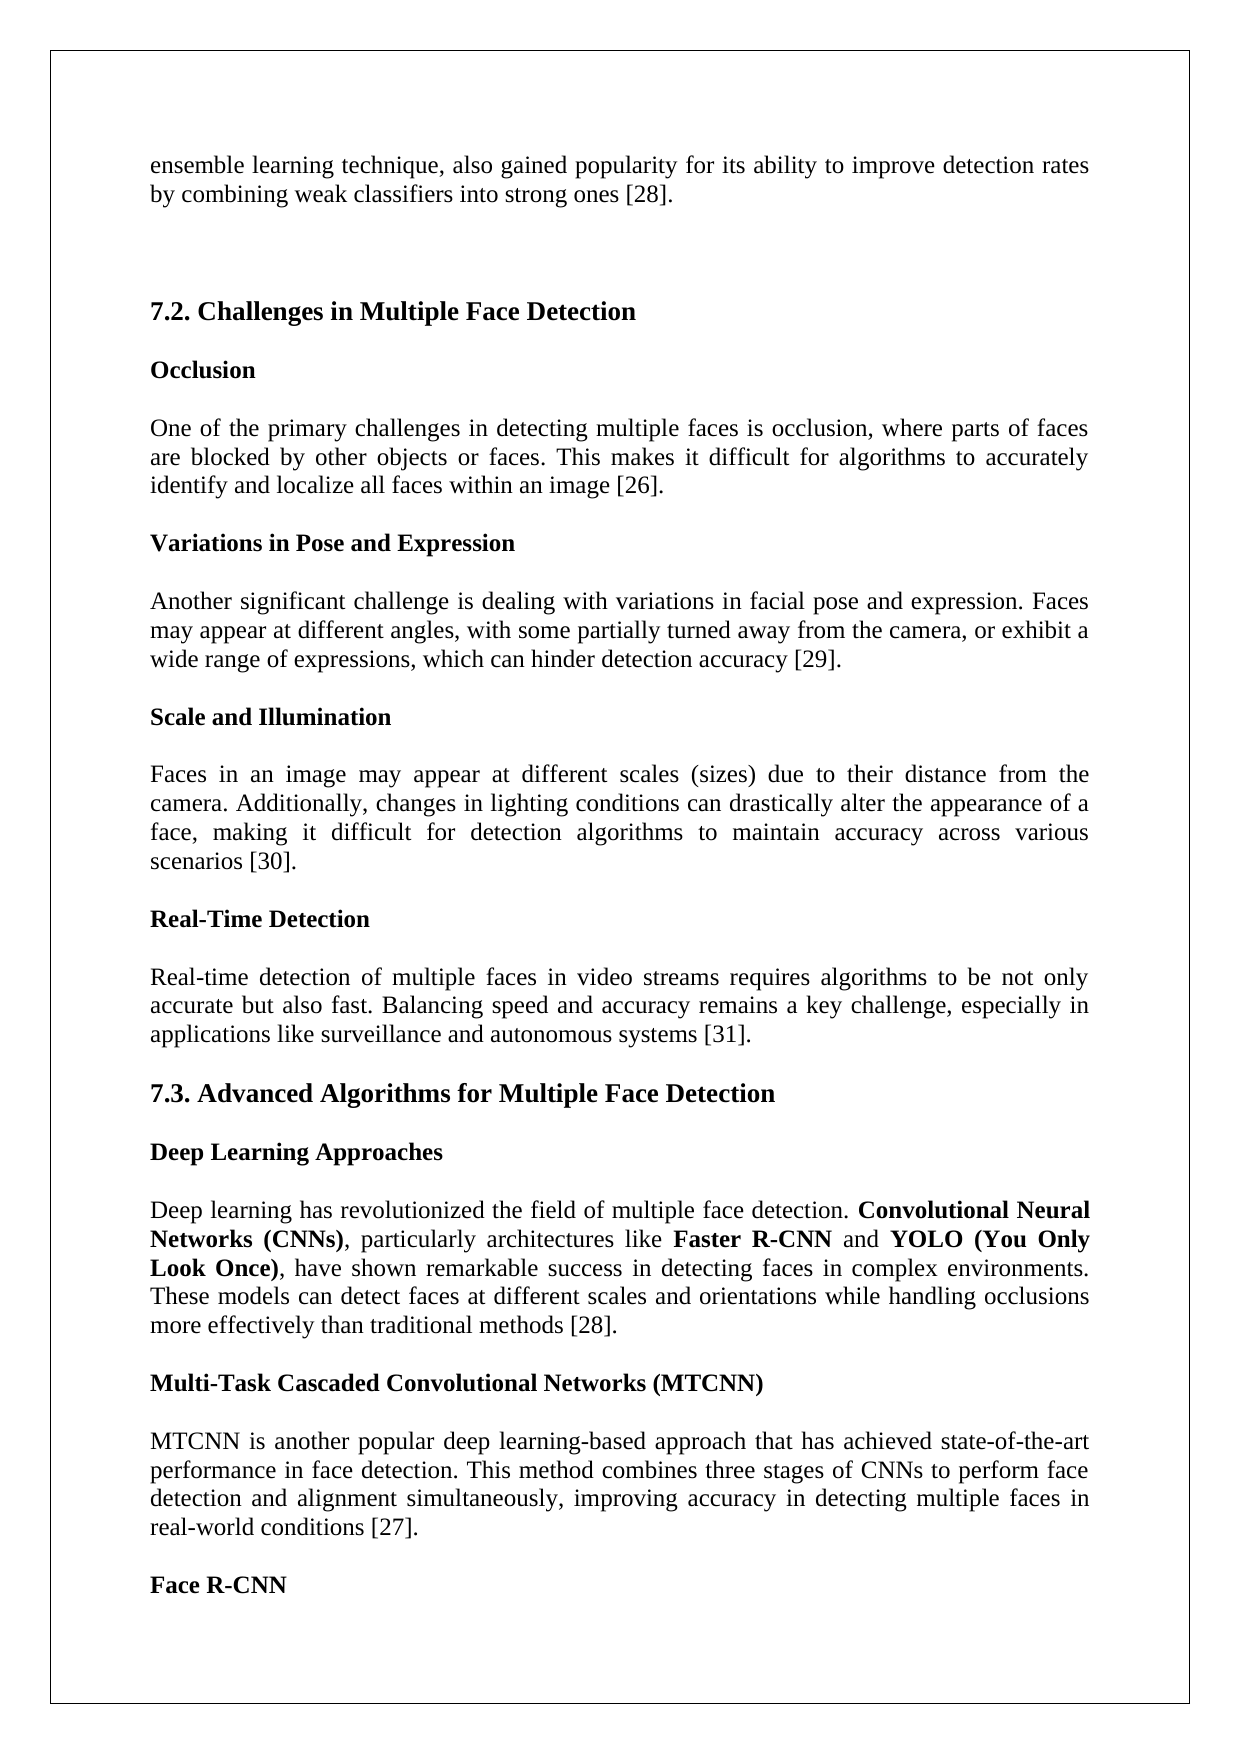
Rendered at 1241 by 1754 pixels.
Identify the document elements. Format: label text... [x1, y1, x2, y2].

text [150, 150, 1090, 207]
text Multi-Task Cascaded Convolutional Networks (MTCNN) [150, 1368, 1090, 1397]
text Real-time detection of multiple faces in video streams requires algorithms to be not only accurate but also fast. Balancing speed and accuracy remains a key challenge, especially in applications like surveillance and autonomous systems [31]. [150, 962, 1090, 1048]
text 7.3. Advanced Algorithms for Multiple Face Detection [150, 1077, 1090, 1108]
text Deep learning has revolutionized the field of multiple face detection. Convolutional Neural Networks (CNNs), particularly architectures like Faster R-CNN and YOLO (You Only Look Once), have shown remarkable success in detecting faces in complex environments. These models can detect faces at different scales and orientations while handling occlusions more effectively than traditional methods [28]. [150, 1195, 1090, 1339]
text Another significant challenge is dealing with variations in facial pose and expression. Faces may appear at different angles, with some partially turned away from the camera, or exhibit a wide range of expressions, which can hinder detection accuracy [29]. [150, 586, 1090, 672]
text Scale and Illumination [150, 702, 1090, 730]
text Occlusion [150, 355, 1090, 384]
text Variations in Pose and Expression [150, 528, 1090, 557]
text 7.2. Challenges in Multiple Face Detection [150, 294, 1090, 326]
text Deep Learning Approaches [150, 1137, 1090, 1166]
text Face R-CNN [150, 1570, 1090, 1599]
text Real-Time Detection [150, 904, 1090, 932]
text MTCNN is another popular deep learning-based approach that has achieved state-of-the-art performance in face detection. This method combines three stages of CNNs to perform face detection and alignment simultaneously, improving accuracy in detecting multiple faces in real-world conditions [27]. [150, 1426, 1090, 1541]
text One of the primary challenges in detecting multiple faces is occlusion, where parts of faces are blocked by other objects or faces. This makes it difficult for algorithms to accurately identify and localize all faces within an image [26]. [150, 413, 1090, 499]
text Faces in an image may appear at different scales (sizes) due to their distance from the camera. Additionally, changes in lighting conditions can drastically alter the appearance of a face, making it difficult for detection algorithms to maintain accuracy across various scenarios [30]. [150, 759, 1090, 874]
